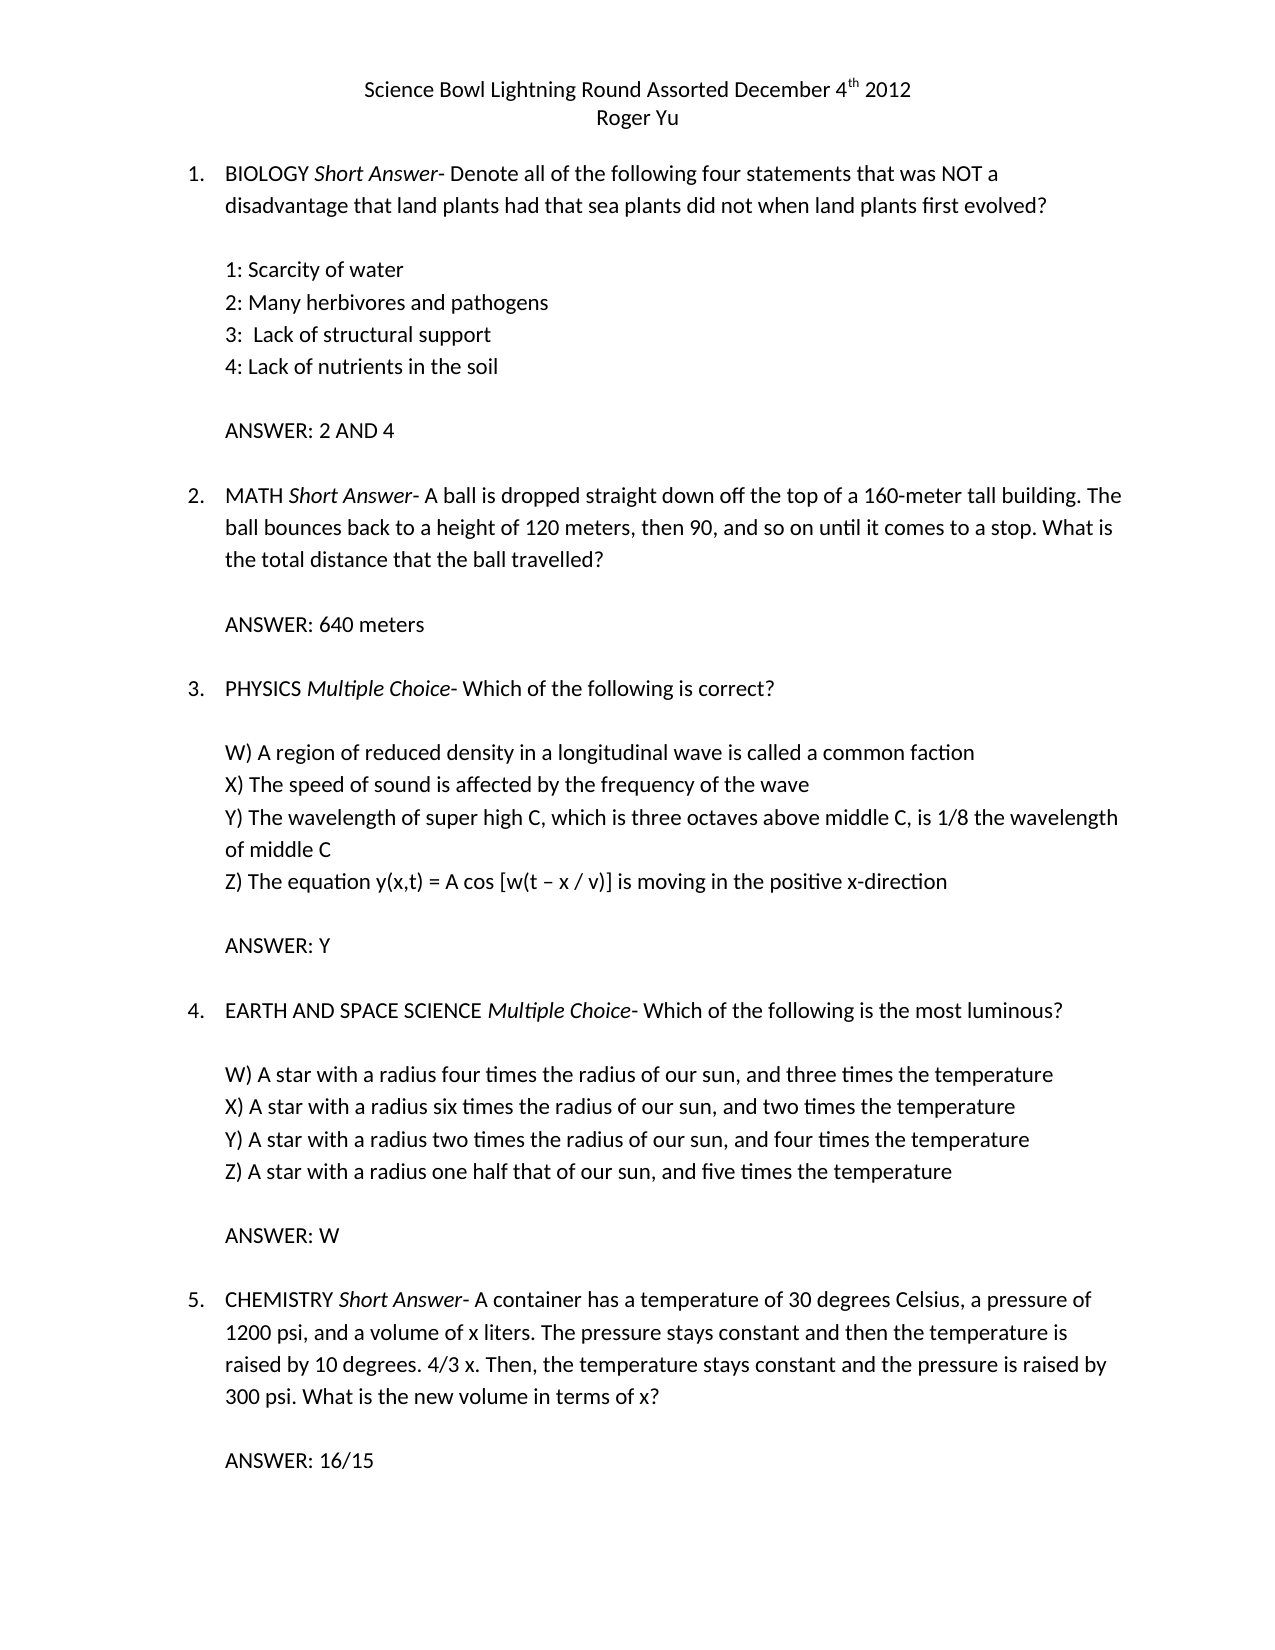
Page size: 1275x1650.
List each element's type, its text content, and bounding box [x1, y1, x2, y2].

list Z) A star with a radius one half that of our sun, and five times the temperature [225, 1157, 1125, 1185]
list Z) The equation y(x,t) = A cos [w(t – x / v)] is moving in the positive x-direction [225, 867, 1125, 895]
list ANSWER: 2 AND 4 [225, 417, 1125, 444]
list X) The speed of sound is affected by the frequency of the wave [225, 771, 1125, 799]
list BIOLOGY Short Answer- Denote all of the following four statements that was NOT a disadvantage that land plants had that sea plants did not when land plants first evolved? [187, 159, 1125, 219]
list MATH Short Answer- A ball is dropped straight down off the top of a 160-meter tall building. The ball bounces back to a height of 120 meters, then 90, and so on until it comes to a stop. What is the total distance that the ball travelled? [187, 481, 1125, 573]
list 3: Lack of structural support [225, 320, 1125, 348]
list ANSWER: 640 meters [225, 610, 1125, 638]
list X) A star with a radius six times the radius of our sun, and two times the temperature [225, 1092, 1125, 1121]
list PHYSICS Multiple Choice- Which of the following is correct? [187, 674, 1125, 702]
list Y) The wavelength of super high C, which is three octaves above middle C, is 1/8 the wavelength of middle C [225, 803, 1125, 863]
list ANSWER: W [225, 1221, 1125, 1249]
list 2: Many herbivores and pathogens [225, 288, 1125, 316]
list ANSWER: 16/15 [225, 1447, 1125, 1474]
list CHEMISTRY Short Answer- A container has a temperature of 30 degrees Celsius, a pressure of 1200 psi, and a volume of x liters. The pressure stays constant and then the temperature is raised by 10 degrees. 4/3 x. Then, the temperature stays constant and the pressure is raised by 300 psi. What is the new volume in terms of x? [187, 1286, 1125, 1410]
list 4: Lack of nutrients in the soil [225, 352, 1125, 380]
list W) A region of reduced density in a longitudinal wave is called a common faction [225, 738, 1125, 766]
list EARTH AND SPACE SCIENCE Multiple Choice- Which of the following is the most luminous? [187, 996, 1125, 1024]
list 1: Scarcity of water [225, 256, 1125, 284]
list Y) A star with a radius two times the radius of our sun, and four times the temperature [225, 1125, 1125, 1153]
list ANSWER: Y [225, 932, 1125, 959]
list W) A star with a radius four times the radius of our sun, and three times the temperature [225, 1060, 1125, 1088]
